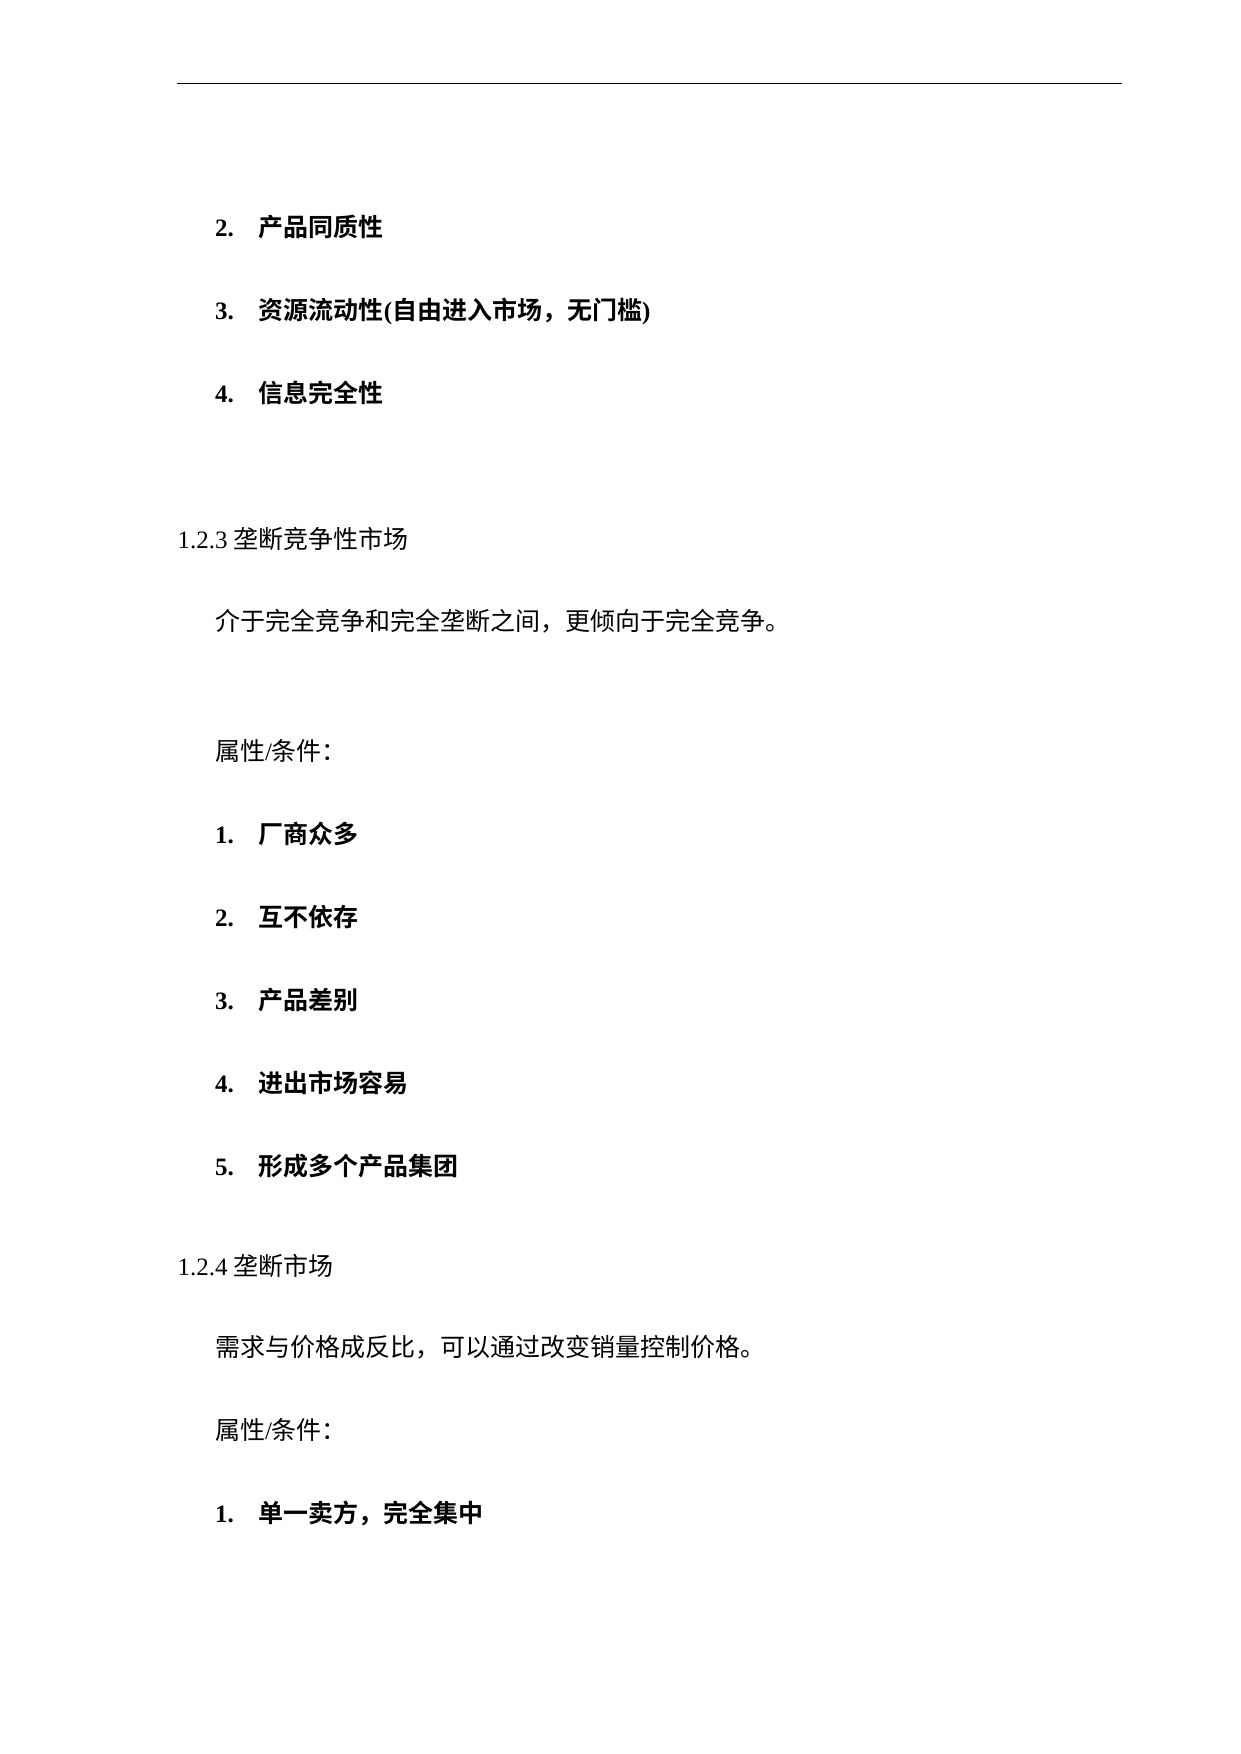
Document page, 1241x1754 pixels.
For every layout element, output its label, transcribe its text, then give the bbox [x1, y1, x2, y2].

text 需求与价格成反比，可以通过改变销量控制价格。 [177, 1313, 1122, 1378]
subtitle 垄断竞争性市场 [177, 505, 1122, 570]
list 产品差别 [215, 966, 1122, 1031]
subtitle 垄断市场 [177, 1232, 1122, 1297]
text 属性/条件： [177, 1396, 1122, 1461]
list 信息完全性 [215, 359, 1122, 424]
list 资源流动性(自由进入市场，无门槛) [215, 276, 1122, 341]
list 单一卖方，完全集中 [215, 1479, 1122, 1544]
list 互不依存 [215, 883, 1122, 948]
text 介于完全竞争和完全垄断之间，更倾向于完全竞争。 [177, 587, 1122, 652]
list 产品同质性 [215, 193, 1122, 258]
text 属性/条件： [177, 717, 1122, 782]
list 厂商众多 [215, 800, 1122, 865]
list 形成多个产品集团 [215, 1132, 1122, 1197]
list 进出市场容易 [215, 1049, 1122, 1114]
